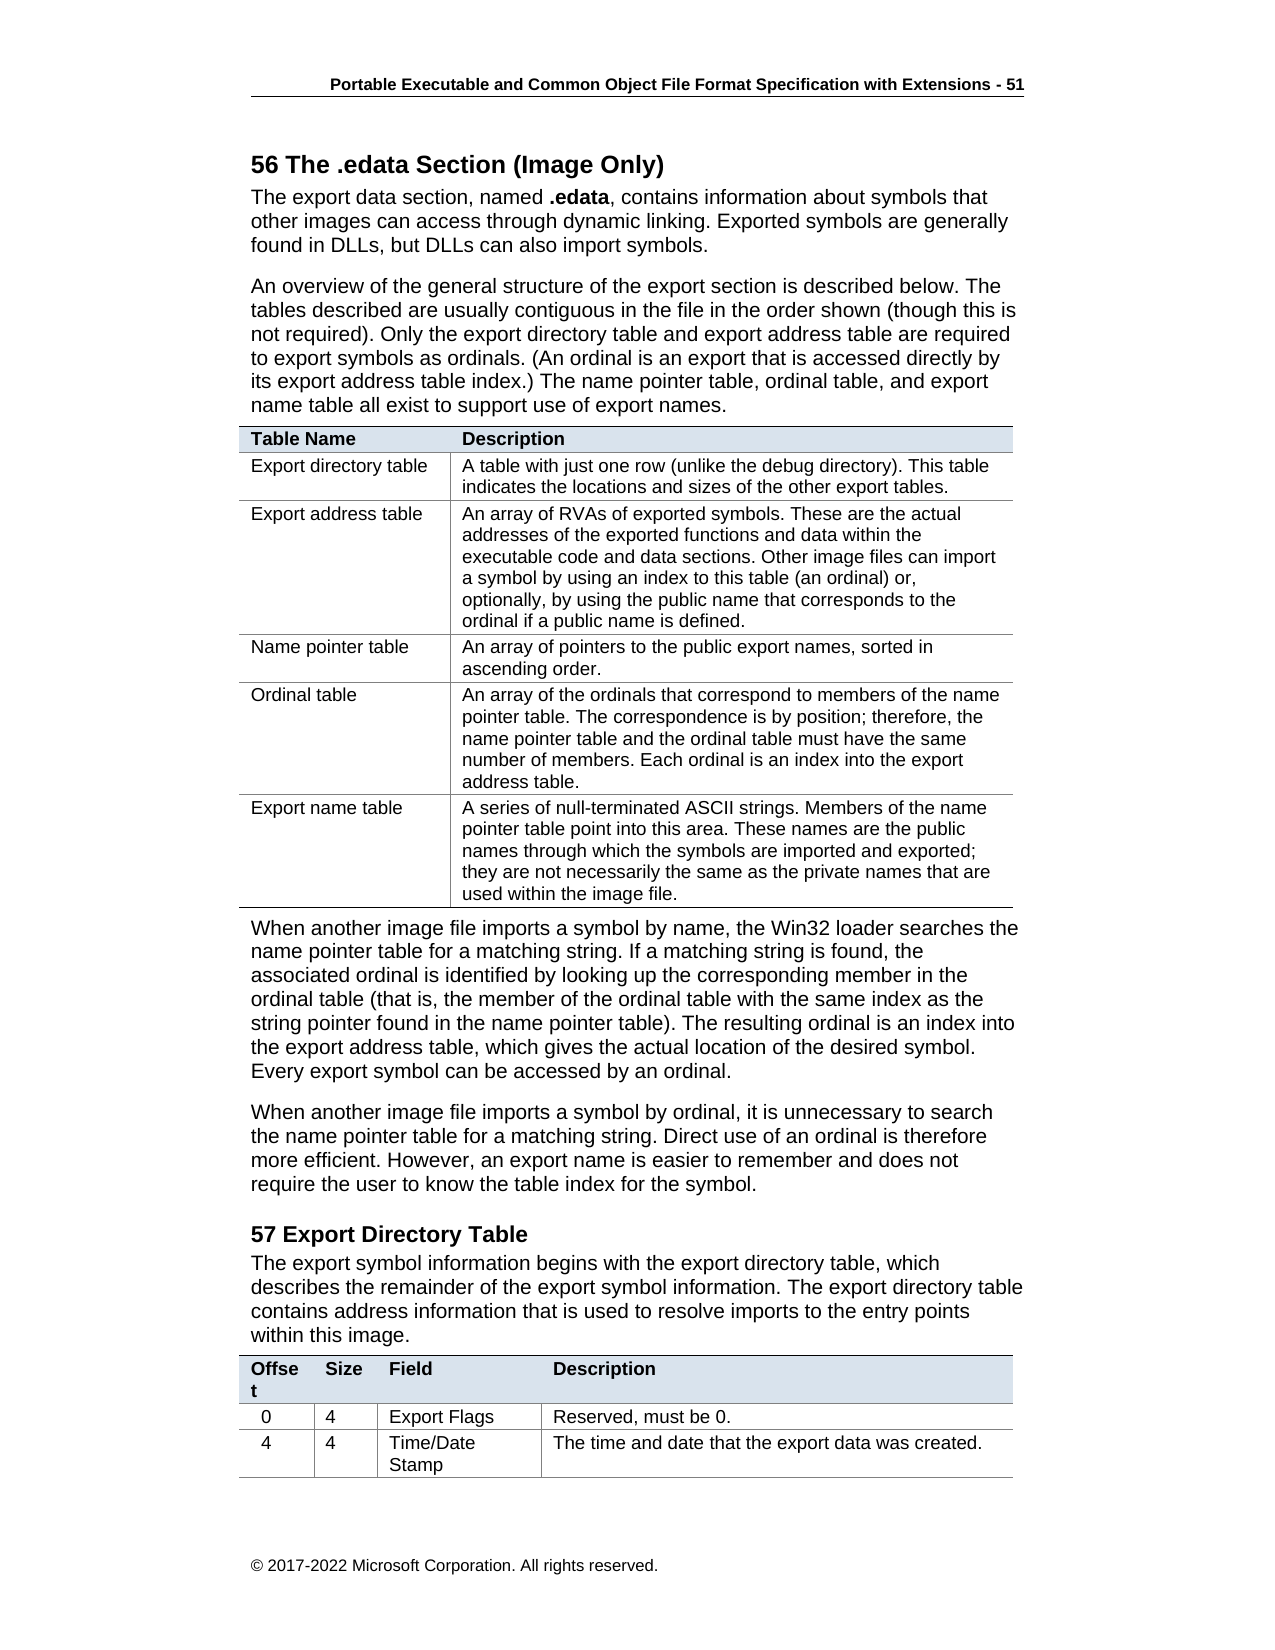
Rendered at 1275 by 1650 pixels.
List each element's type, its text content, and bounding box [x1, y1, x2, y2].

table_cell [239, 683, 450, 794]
text When another image file imports a symbol by ordinal, it is unnecessary to search the name pointer table for a matching string. Direct use of an ordinal is therefore more efficient. However, an export name is easier to remember and does not require the user to know the table index for the symbol. [251, 1100, 1024, 1196]
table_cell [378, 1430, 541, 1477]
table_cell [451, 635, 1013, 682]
subtitle The .edata Section (Image Only) [251, 150, 1024, 179]
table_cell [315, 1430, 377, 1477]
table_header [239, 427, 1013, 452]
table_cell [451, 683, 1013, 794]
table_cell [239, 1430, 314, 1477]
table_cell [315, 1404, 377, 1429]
text When another image file imports a symbol by name, the Win32 loader searches the name pointer table for a matching string. If a matching string is found, the associated ordinal is identified by looking up the corresponding member in the ordinal table (that is, the member of the ordinal table with the same index as the string pointer found in the name pointer table). The resulting ordinal is an index into the export address table, which gives the actual location of the desired symbol. Every export symbol can be accessed by an ordinal. [251, 915, 1024, 1083]
subtitle Export Directory Table [251, 1221, 1024, 1247]
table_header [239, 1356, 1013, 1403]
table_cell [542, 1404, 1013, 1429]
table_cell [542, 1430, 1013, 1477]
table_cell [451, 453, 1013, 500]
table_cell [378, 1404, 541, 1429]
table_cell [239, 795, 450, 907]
text The export symbol information begins with the export directory table, which describes the remainder of the export symbol information. The export directory table contains address information that is used to resolve imports to the entry points within this image. [251, 1251, 1024, 1347]
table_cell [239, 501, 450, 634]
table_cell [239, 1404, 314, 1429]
text An overview of the general structure of the export section is described below. The tables described are usually contiguous in the file in the order shown (though this is not required). Only the export directory table and export address table are required to export symbols as ordinals. (An ordinal is an export that is accessed directly by its export address table index.) The name pointer table, ordinal table, and export name table all exist to support use of export names. [251, 273, 1024, 417]
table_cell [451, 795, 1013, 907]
text The export data section, named .edata, contains information about symbols that other images can access through dynamic linking. Exported symbols are generally found in DLLs, but DLLs can also import symbols. [251, 185, 1024, 257]
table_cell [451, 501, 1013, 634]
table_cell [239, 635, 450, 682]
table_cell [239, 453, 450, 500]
